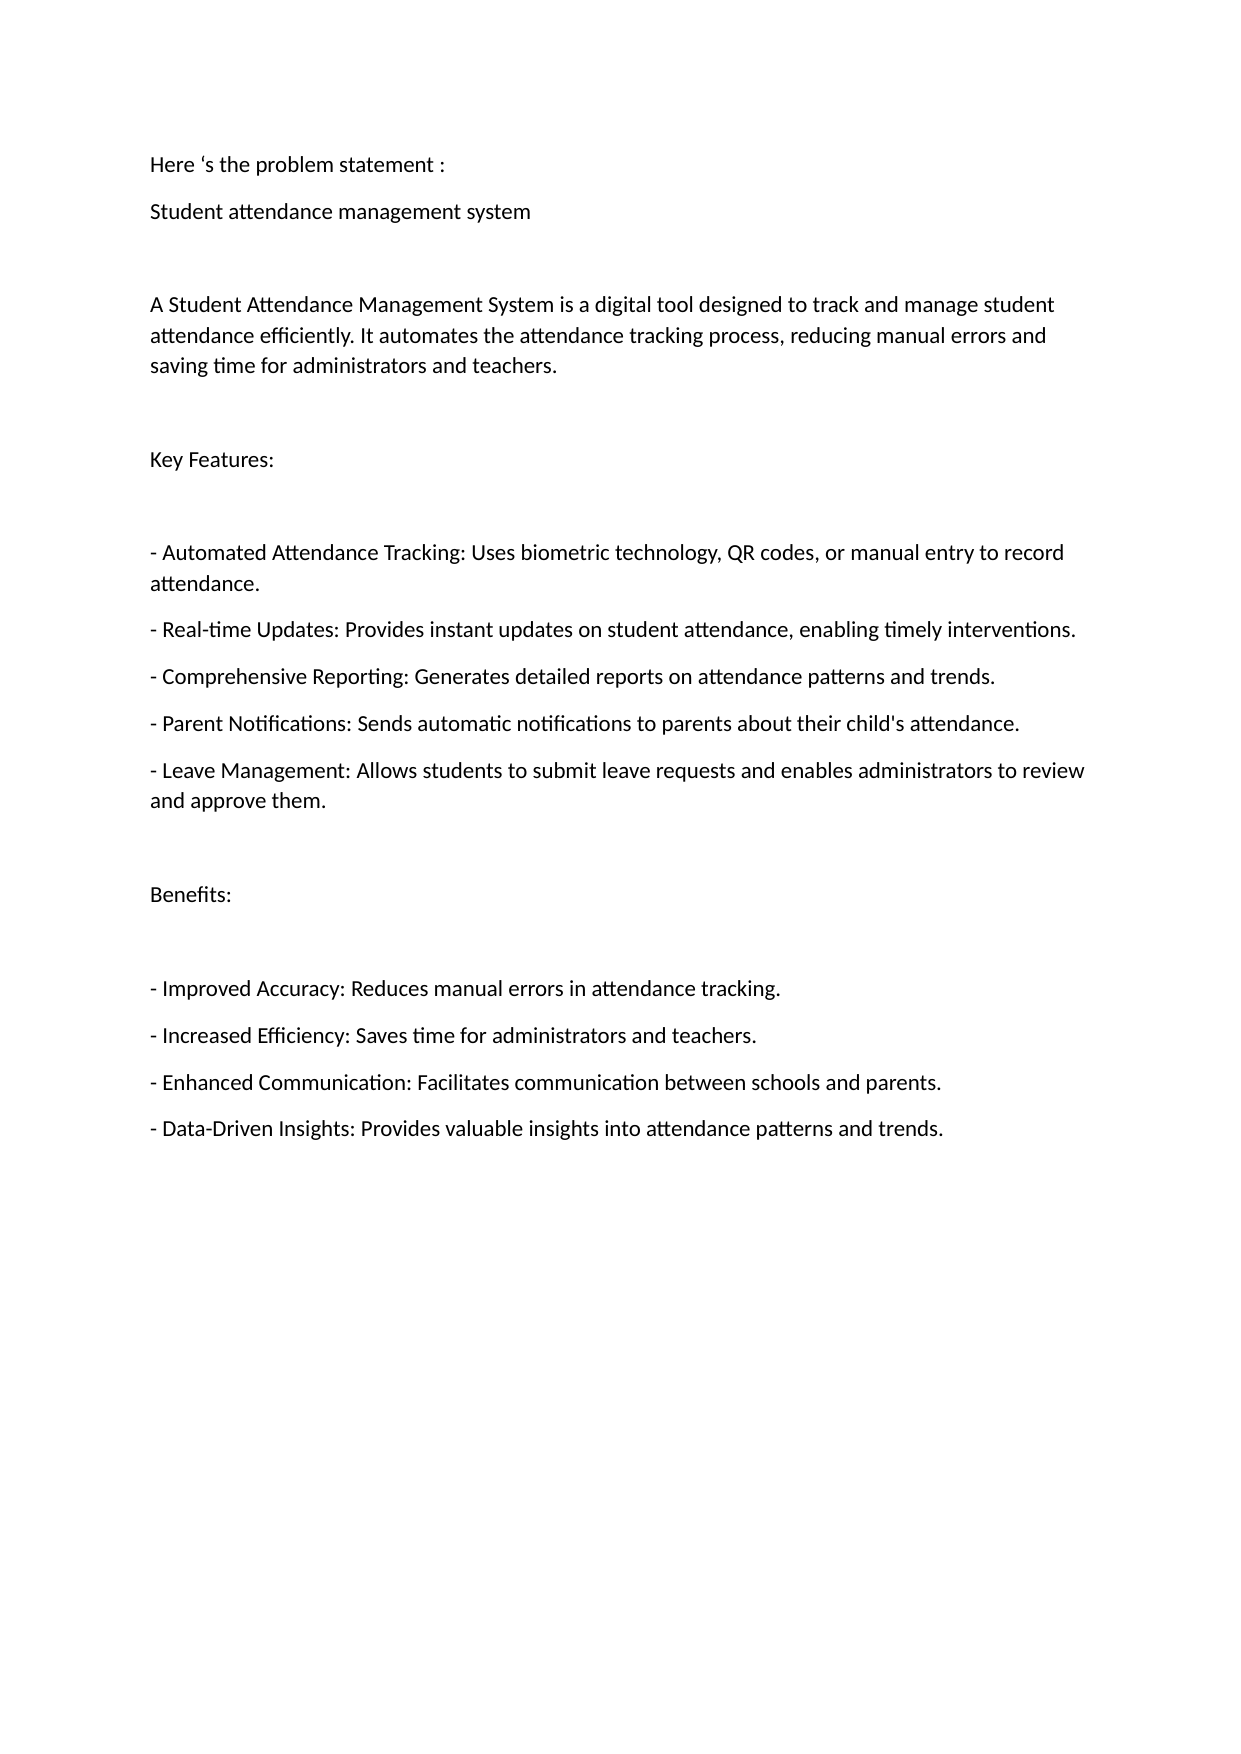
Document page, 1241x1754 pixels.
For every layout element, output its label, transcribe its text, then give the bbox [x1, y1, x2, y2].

text - Leave Management: Allows students to submit leave requests and enables administrators to review and approve them. [150, 756, 1090, 814]
text - Increased Efficiency: Saves time for administrators and teachers. [150, 1021, 1090, 1049]
text - Data-Driven Insights: Provides valuable insights into attendance patterns and trends. [150, 1114, 1090, 1143]
text - Improved Accuracy: Reduces manual errors in attendance tracking. [150, 974, 1090, 1002]
text Key Features: [150, 445, 1090, 473]
text - Enhanced Communication: Facilitates communication between schools and parents. [150, 1068, 1090, 1096]
text Student attendance management system [150, 197, 1090, 225]
text - Automated Attendance Tracking: Uses biometric technology, QR codes, or manual entry to record attendance. [150, 538, 1090, 597]
text A Student Attendance Management System is a digital tool designed to track and manage student attendance efficiently. It automates the attendance tracking process, reducing manual errors and saving time for administrators and teachers. [150, 291, 1090, 379]
text - Real-time Updates: Provides instant updates on student attendance, enabling timely interventions. [150, 616, 1090, 644]
text Benefits: [150, 880, 1090, 908]
text - Comprehensive Reporting: Generates detailed reports on attendance patterns and trends. [150, 662, 1090, 691]
text Here ‘s the problem statement : [150, 150, 1090, 178]
text - Parent Notifications: Sends automatic notifications to parents about their child's attendance. [150, 709, 1090, 737]
